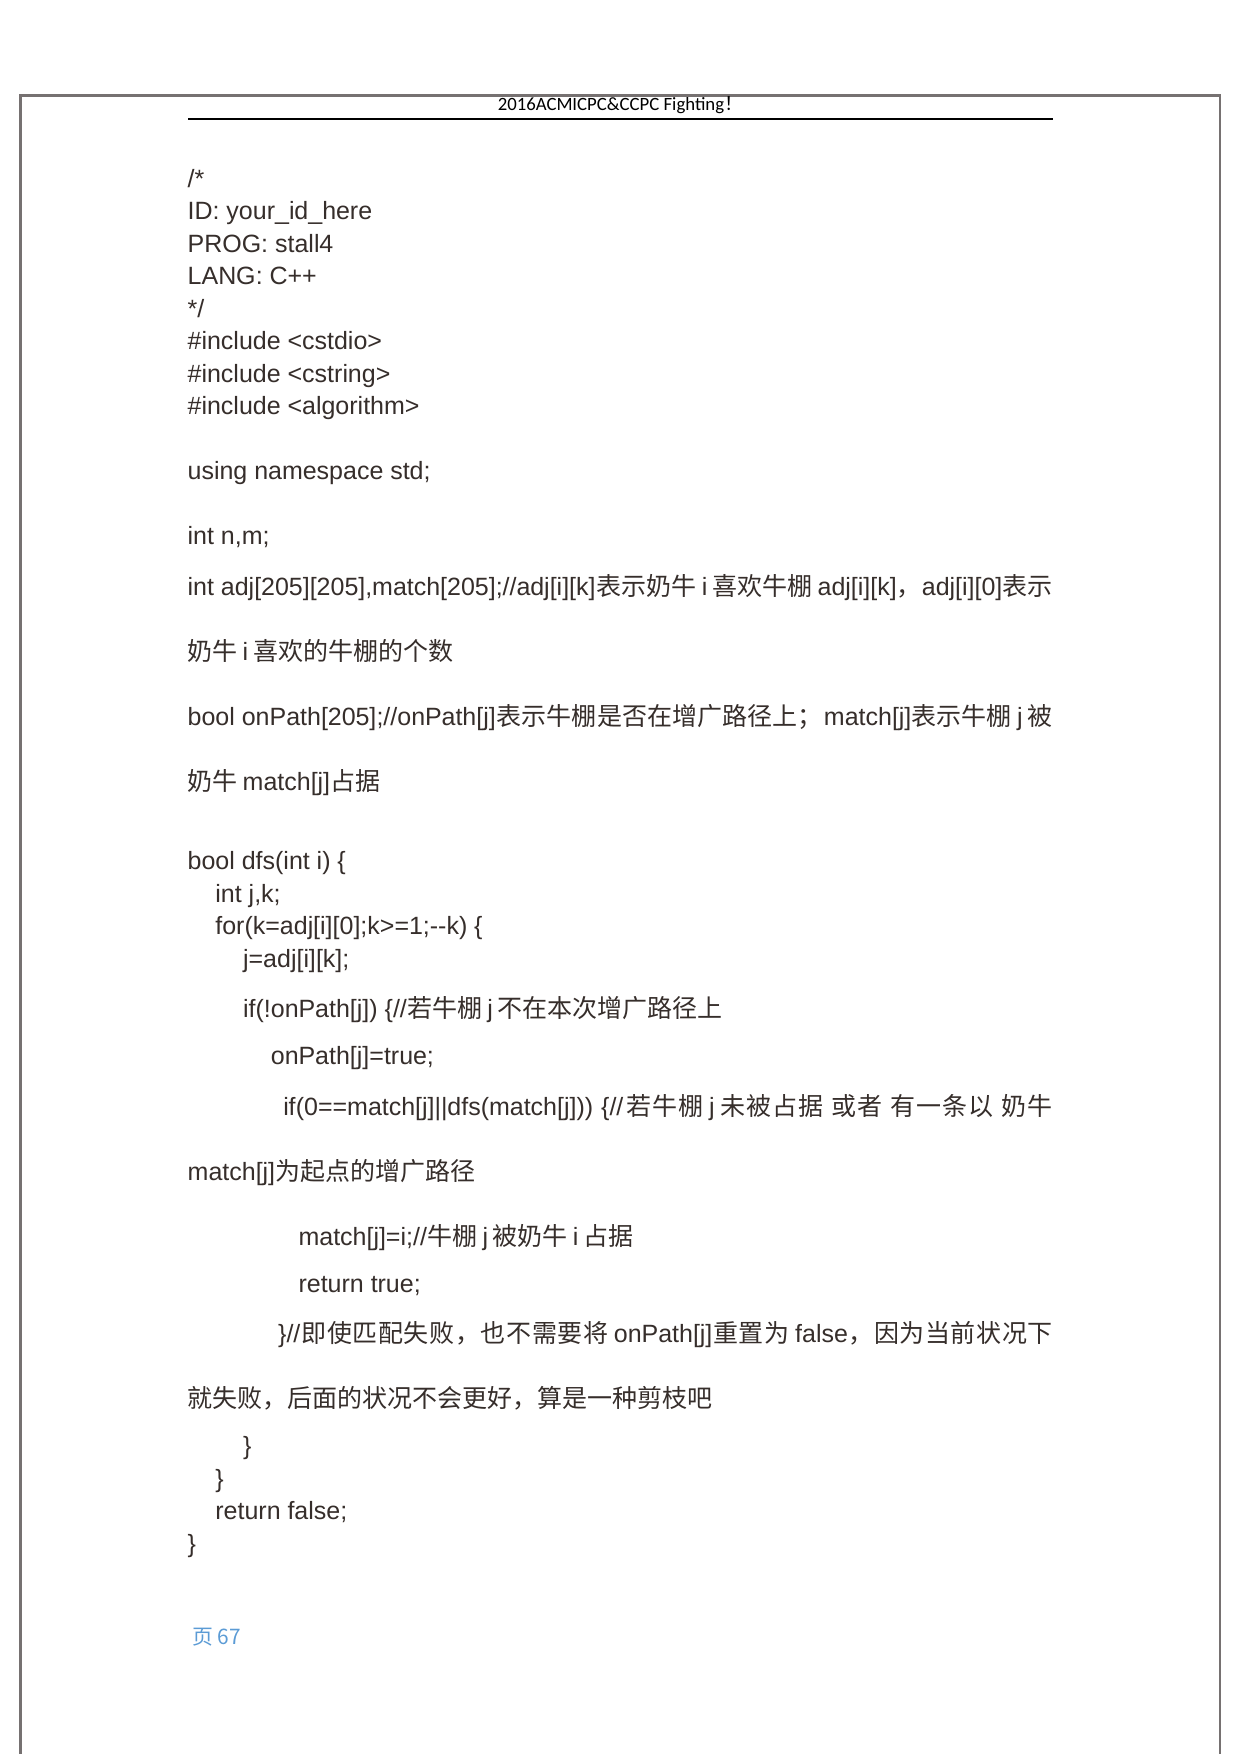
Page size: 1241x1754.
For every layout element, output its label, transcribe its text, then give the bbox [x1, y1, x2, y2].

text j=adj[i][k]; [187, 942, 1053, 974]
text using namespace std; [187, 454, 1053, 487]
text bool dfs(int i) { [187, 844, 1053, 877]
text match[j]=i;//牛棚j被奶牛i占据 [187, 1202, 1053, 1267]
text /* [187, 162, 1053, 194]
text int j,k; [187, 877, 1053, 909]
text } [187, 1429, 1053, 1462]
text return false; [187, 1494, 1053, 1527]
text */ [187, 292, 1053, 324]
text for(k=adj[i][0];k>=1;--k) { [187, 909, 1053, 942]
text bool onPath[205];//onPath[j]表示牛棚是否在增广路径上；match[j]表示牛棚j被奶牛match[j]占据 [187, 682, 1053, 812]
text } [187, 1527, 1053, 1559]
text PROG: stall4 [187, 227, 1053, 259]
text int n,m; [187, 519, 1053, 552]
text #include <algorithm> [187, 389, 1053, 422]
text }//即使匹配失败，也不需要将onPath[j]重置为false，因为当前状况下就失败，后面的状况不会更好，算是一种剪枝吧 [187, 1299, 1053, 1429]
text ID: your_id_here [187, 194, 1053, 227]
text onPath[j]=true; [187, 1039, 1053, 1072]
text LANG: C++ [187, 259, 1053, 292]
text if(!onPath[j]) {//若牛棚j不在本次增广路径上 [187, 974, 1053, 1039]
text return true; [187, 1267, 1053, 1299]
text #include <cstdio> [187, 324, 1053, 357]
text int adj[205][205],match[205];//adj[i][k]表示奶牛i喜欢牛棚adj[i][k]，adj[i][0]表示奶牛i喜欢的牛棚的个数 [187, 552, 1053, 682]
text } [187, 1462, 1053, 1494]
text #include <cstring> [187, 357, 1053, 389]
text if(0==match[j]||dfs(match[j])) {//若牛棚j未被占据 或者 有一条以 奶牛match[j]为起点的增广路径 [187, 1072, 1053, 1202]
